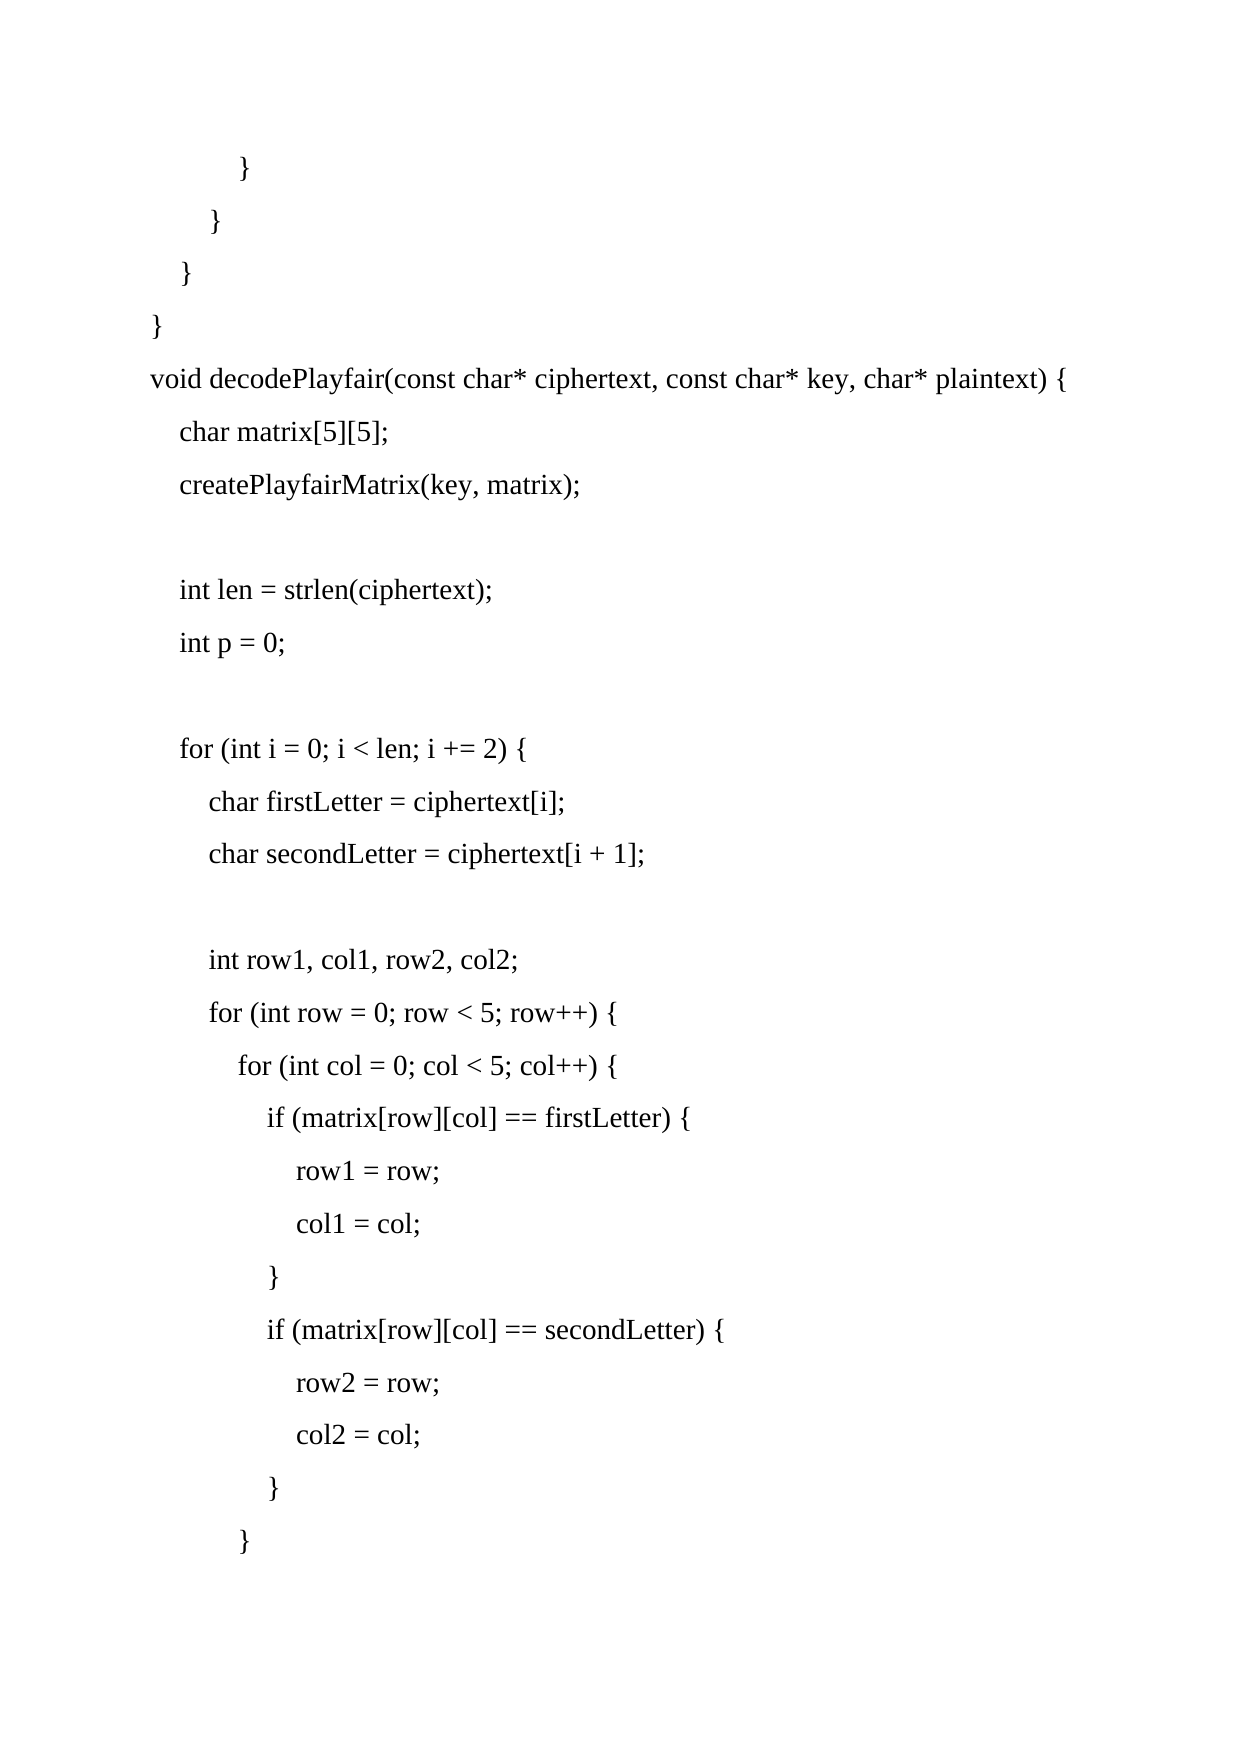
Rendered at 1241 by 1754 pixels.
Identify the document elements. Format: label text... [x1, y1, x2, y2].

text char secondLetter = ciphertext[i + 1]; [150, 837, 1090, 870]
text } [150, 1259, 1090, 1293]
text row1 = row; [150, 1153, 1090, 1187]
text if (matrix[row][col] == firstLetter) { [150, 1101, 1090, 1134]
text int row1, col1, row2, col2; [150, 942, 1090, 976]
text } [150, 308, 1090, 342]
text col1 = col; [150, 1206, 1090, 1240]
text col2 = col; [150, 1417, 1090, 1451]
text int len = strlen(ciphertext); [150, 572, 1090, 606]
text } [150, 1470, 1090, 1504]
text for (int col = 0; col < 5; col++) { [150, 1048, 1090, 1081]
text createPlayfairMatrix(key, matrix); [150, 467, 1090, 500]
text } [150, 256, 1090, 289]
text if (matrix[row][col] == secondLetter) { [150, 1312, 1090, 1345]
text for (int row = 0; row < 5; row++) { [150, 995, 1090, 1028]
text for (int i = 0; i < len; i += 2) { [150, 731, 1090, 764]
text char firstLetter = ciphertext[i]; [150, 784, 1090, 817]
text } [150, 1523, 1090, 1557]
text void decodePlayfair(const char* ciphertext, const char* key, char* plaintext) { [150, 361, 1090, 395]
text } [150, 203, 1090, 236]
text char matrix[5][5]; [150, 414, 1090, 448]
text row2 = row; [150, 1365, 1090, 1398]
text int p = 0; [150, 625, 1090, 659]
text } [150, 150, 1090, 183]
